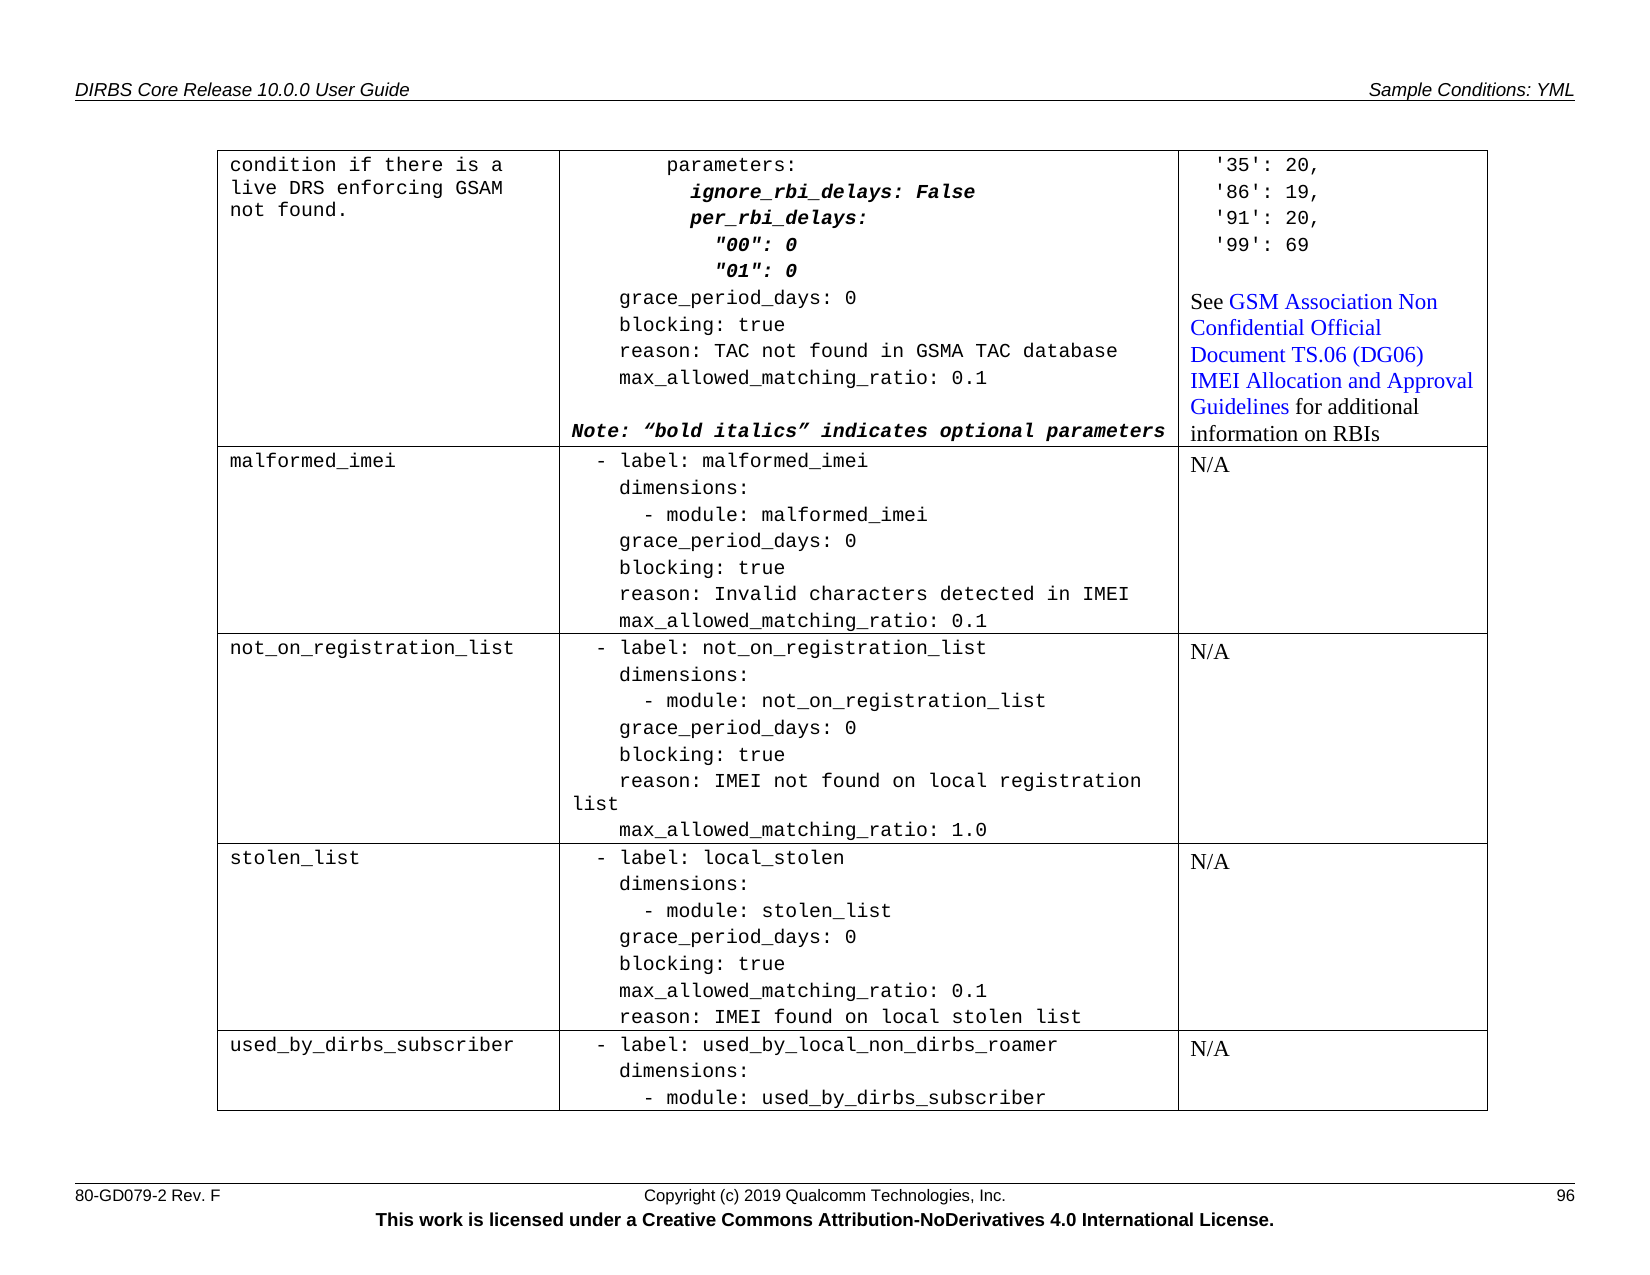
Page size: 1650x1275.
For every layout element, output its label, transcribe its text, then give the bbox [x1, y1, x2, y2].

table_cell not_on_registration_list [218, 634, 559, 842]
table_cell N/A [1179, 844, 1487, 1029]
table_cell malformed_imei [218, 447, 559, 633]
table_cell N/A [1179, 634, 1487, 842]
table_cell - label: malformed_imei dimensions: - module: malformed_imei grace_period_days: 0 blocking: true reason: Invalid characters detected in IMEI max_allowed_matching_ratio: 0.1 [560, 447, 1178, 633]
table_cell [218, 1031, 559, 1110]
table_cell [560, 1031, 1178, 1110]
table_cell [218, 151, 559, 446]
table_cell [560, 151, 1178, 446]
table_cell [1179, 151, 1487, 446]
table_cell stolen_list [218, 844, 559, 1029]
table_cell N/A [1179, 1031, 1487, 1110]
table_cell - label: not_on_registration_list dimensions: - module: not_on_registration_list grace_period_days: 0 blocking: true reason: IMEI not found on local registration list max_allowed_matching_ratio: 1.0 [560, 634, 1178, 842]
table_cell - label: local_stolen dimensions: - module: stolen_list grace_period_days: 0 blocking: true max_allowed_matching_ratio: 0.1 reason: IMEI found on local stolen list [560, 844, 1178, 1029]
table_cell N/A [1179, 447, 1487, 633]
